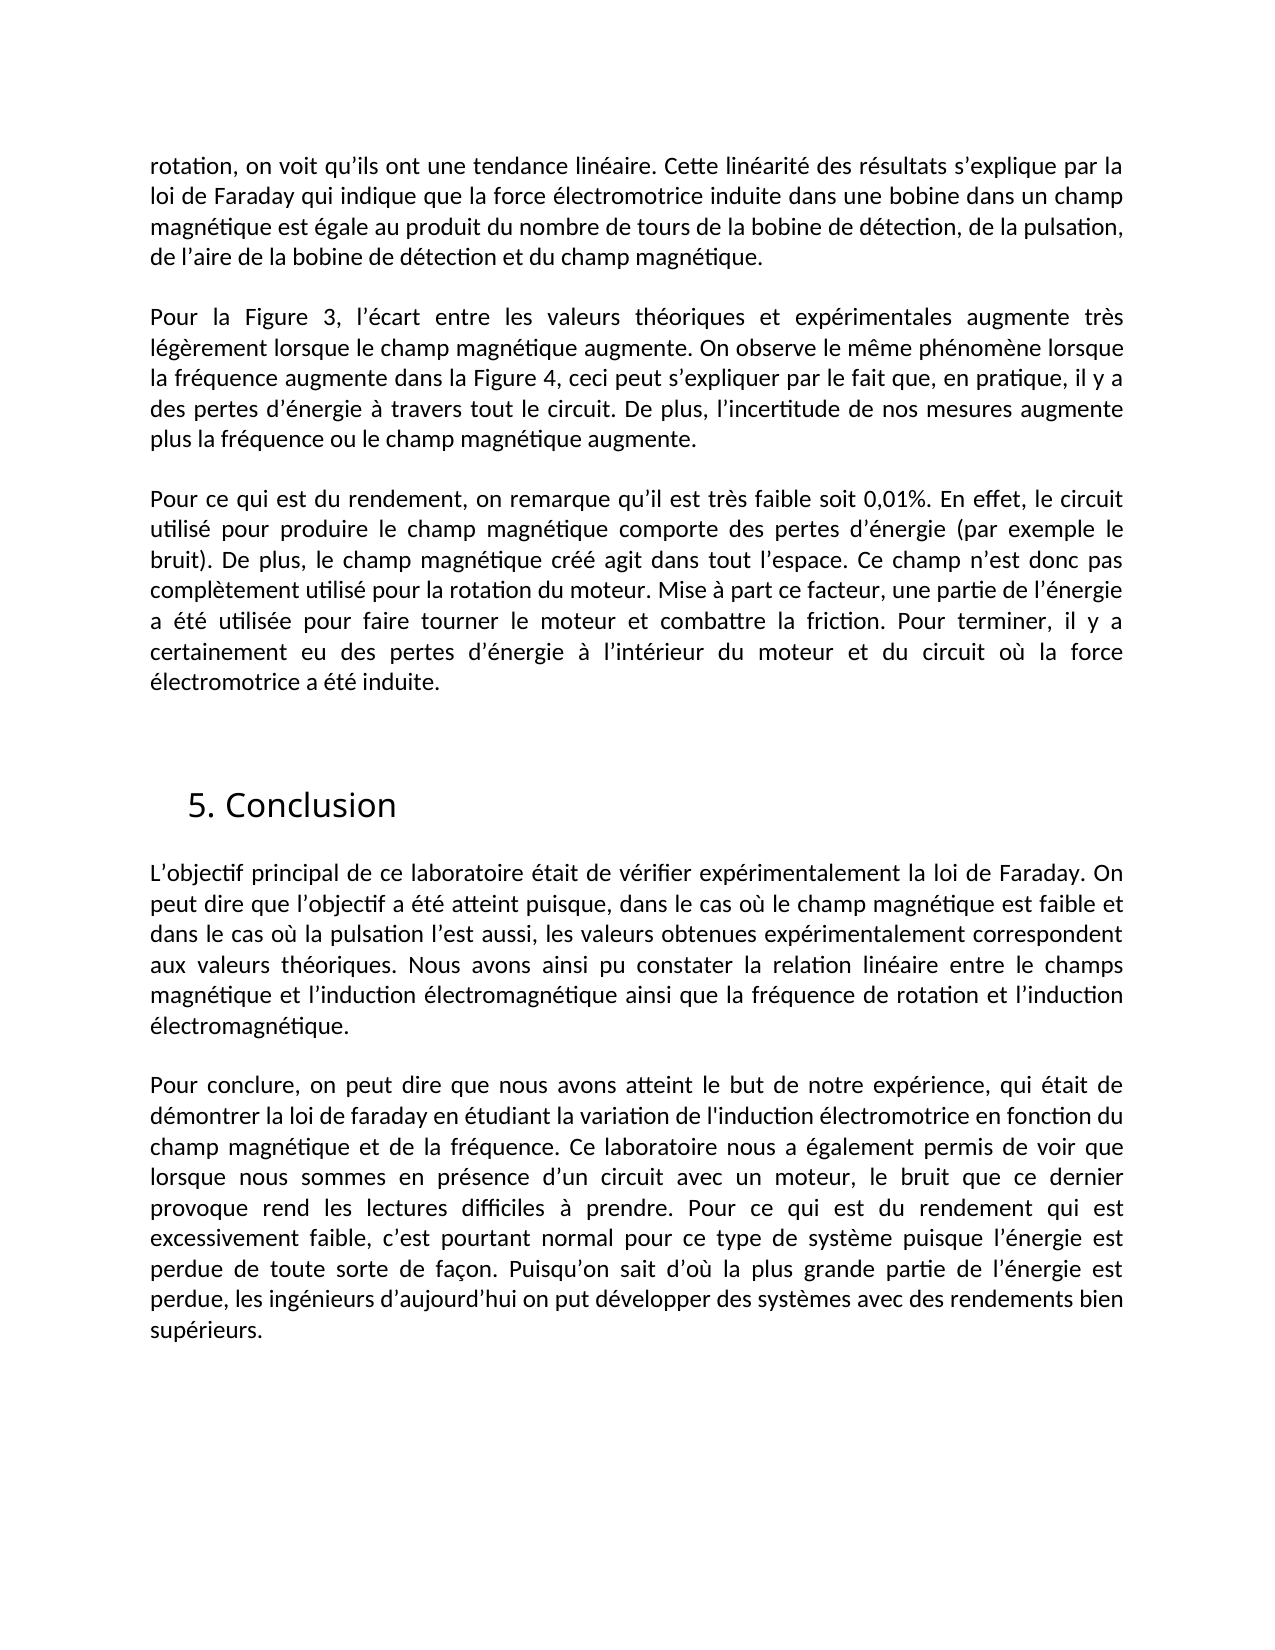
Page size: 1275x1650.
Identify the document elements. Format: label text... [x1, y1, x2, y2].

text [150, 150, 1125, 272]
text Pour la Figure 3, l’écart entre les valeurs théoriques et expérimentales augmente très légèrement lorsque le champ magnétique augmente. On observe le même phénomène lorsque la fréquence augmente dans la Figure 4, ceci peut s’expliquer par le fait que, en pratique, il y a des pertes d’énergie à travers tout le circuit. De plus, l’incertitude de nos mesures augmente plus la fréquence ou le champ magnétique augmente. [150, 301, 1125, 454]
text L’objectif principal de ce laboratoire était de vérifier expérimentalement la loi de Faraday. On peut dire que l’objectif a été atteint puisque, dans le cas où le champ magnétique est faible et dans le cas où la pulsation l’est aussi, les valeurs obtenues expérimentalement correspondent aux valeurs théoriques. Nous avons ainsi pu constater la relation linéaire entre le champs magnétique et l’induction électromagnétique ainsi que la fréquence de rotation et l’induction électromagnétique. [150, 857, 1125, 1040]
text Pour conclure, on peut dire que nous avons atteint le but de notre expérience, qui était de démontrer la loi de faraday en étudiant la variation de l'induction électromotrice en fonction du champ magnétique et de la fréquence. Ce laboratoire nous a également permis de voir que lorsque nous sommes en présence d’un circuit avec un moteur, le bruit que ce dernier provoque rend les lectures difficiles à prendre. Pour ce qui est du rendement qui est excessivement faible, c’est pourtant normal pour ce type de système puisque l’énergie est perdue de toute sorte de façon. Puisqu’on sait d’où la plus grande partie de l’énergie est perdue, les ingénieurs d’aujourd’hui on put développer des systèmes avec des rendements bien supérieurs. [150, 1069, 1125, 1344]
subtitle Conclusion [187, 781, 1125, 827]
text Pour ce qui est du rendement, on remarque qu’il est très faible soit 0,01%. En effet, le circuit utilisé pour produire le champ magnétique comporte des pertes d’énergie (par exemple le bruit). De plus, le champ magnétique créé agit dans tout l’espace. Ce champ n’est donc pas complètement utilisé pour la rotation du moteur. Mise à part ce facteur, une partie de l’énergie a été utilisée pour faire tourner le moteur et combattre la friction. Pour terminer, il y a certainement eu des pertes d’énergie à l’intérieur du moteur et du circuit où la force électromotrice a été induite. [150, 483, 1125, 697]
